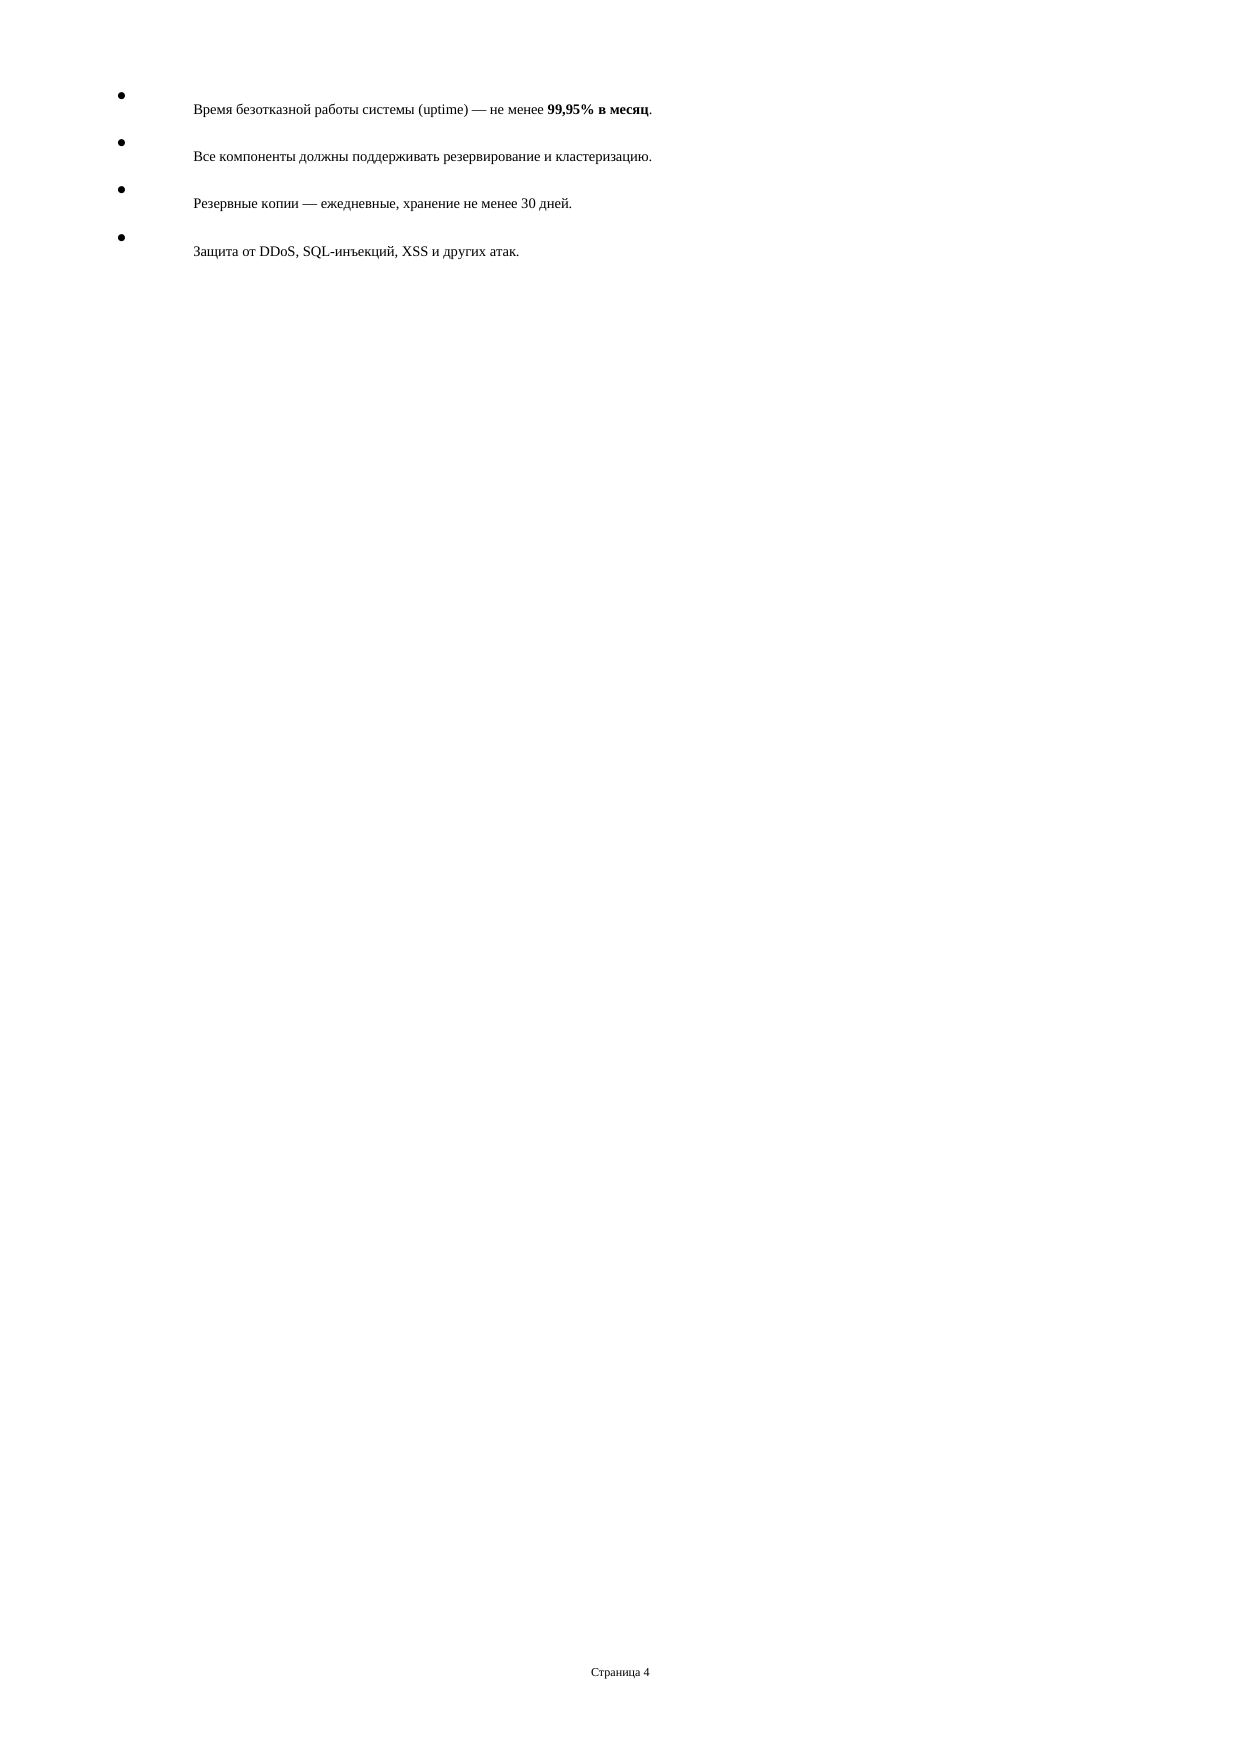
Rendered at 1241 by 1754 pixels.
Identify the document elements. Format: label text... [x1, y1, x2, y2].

list Резервные копии — ежедневные, хранение не менее 30 дней. [118, 183, 1122, 212]
list Защита от DDoS, SQL-инъекций, XSS и других атак. [118, 231, 1122, 259]
list Все компоненты должны поддерживать резервирование и кластеризацию. [118, 136, 1122, 165]
list Время безотказной работы системы (uptime) — не менее 99,95% в месяц. [118, 89, 1122, 117]
